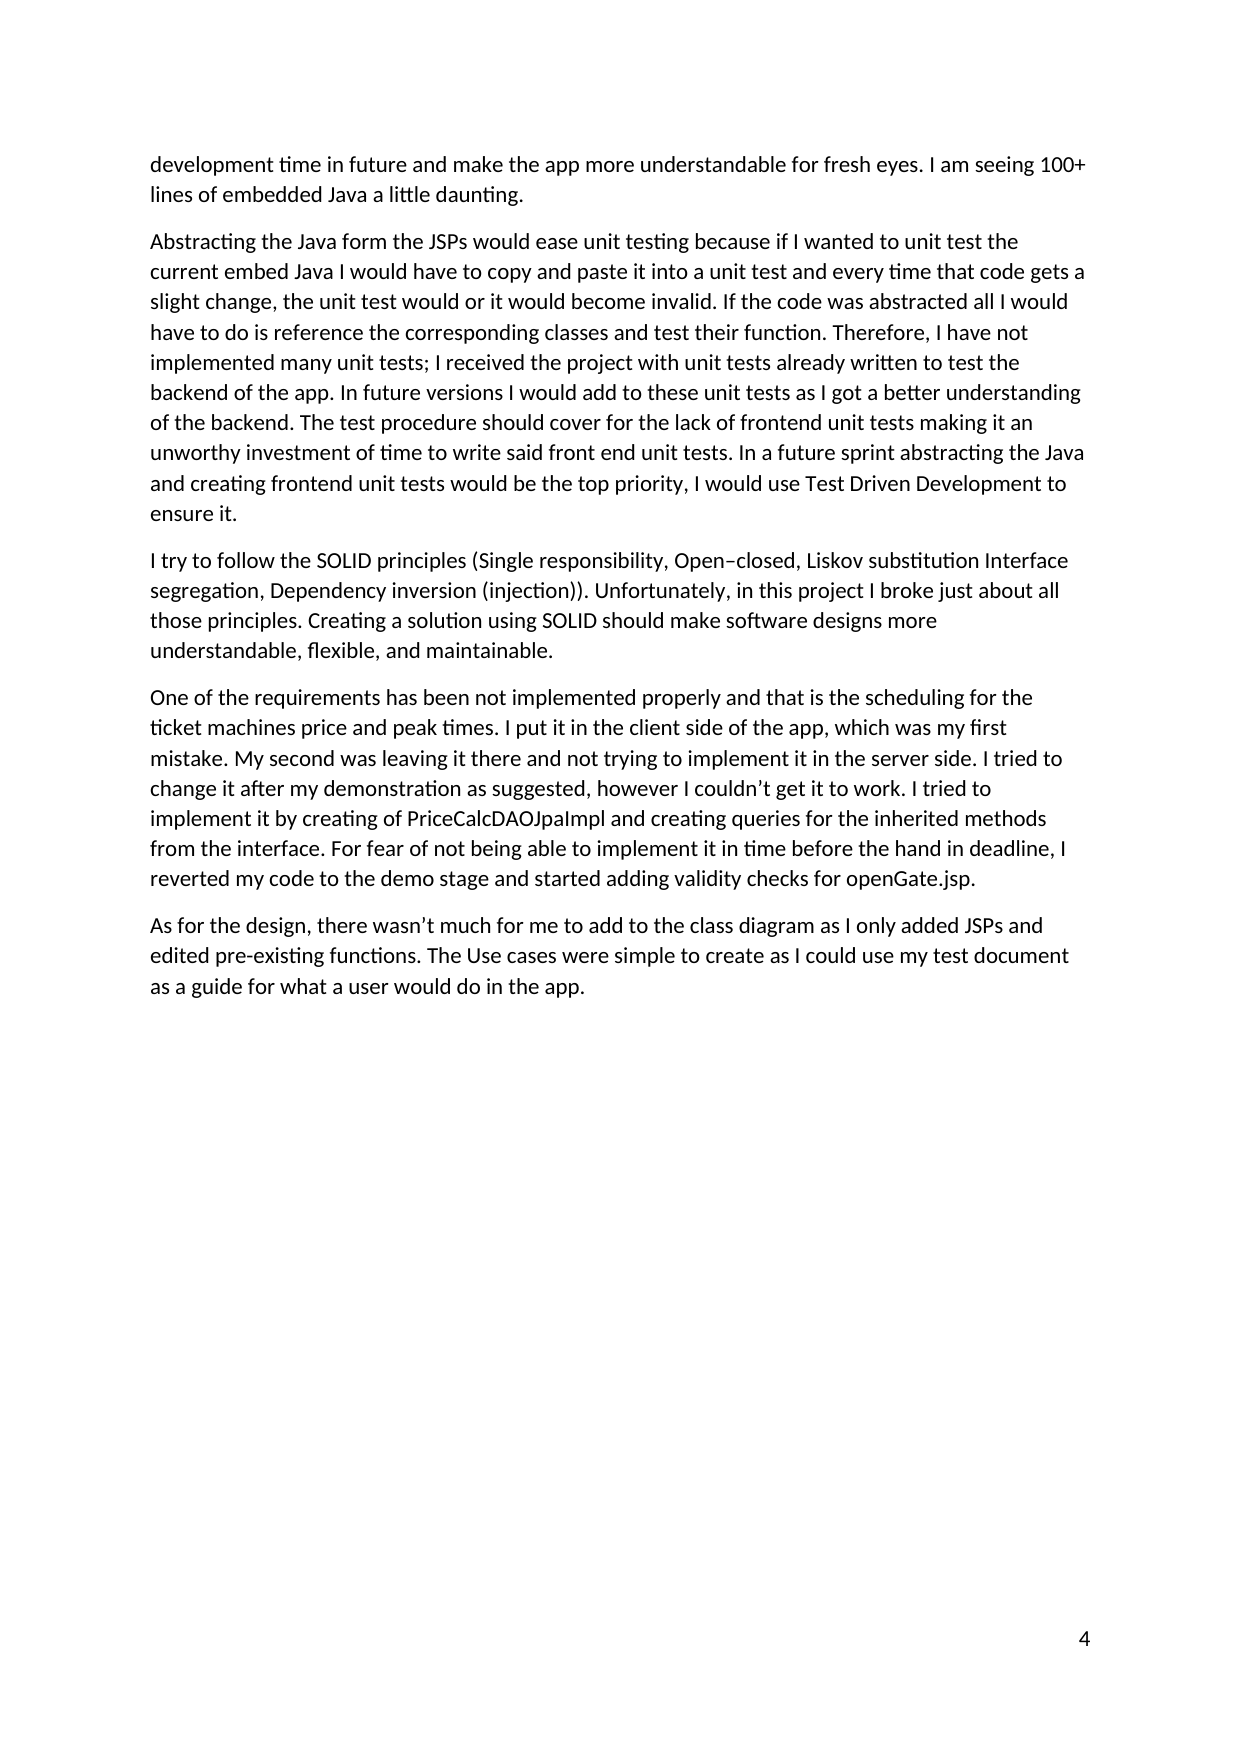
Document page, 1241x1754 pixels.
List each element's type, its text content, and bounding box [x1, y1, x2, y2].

text As for the design, there wasn’t much for me to add to the class diagram as I only added JSPs and edited pre-existing functions. The Use cases were simple to create as I could use my test document as a guide for what a user would do in the app. [150, 911, 1090, 1000]
text I try to follow the SOLID principles (Single responsibility, Open–closed, Liskov substitution Interface segregation, Dependency inversion (injection)). Unfortunately, in this project I broke just about all those principles. Creating a solution using SOLID should make software designs more understandable, flexible, and maintainable. [150, 546, 1090, 664]
text One of the requirements has been not implemented properly and that is the scheduling for the ticket machines price and peak times. I put it in the client side of the app, which was my first mistake. My second was leaving it there and not trying to implement it in the server side. I tried to change it after my demonstration as suggested, however I couldn’t get it to work. I tried to implement it by creating of PriceCalcDAOJpaImpl and creating queries for the inherited methods from the interface. For fear of not being able to implement it in time before the hand in deadline, I reverted my code to the demo stage and started adding validity checks for openGate.jsp. [150, 683, 1090, 893]
